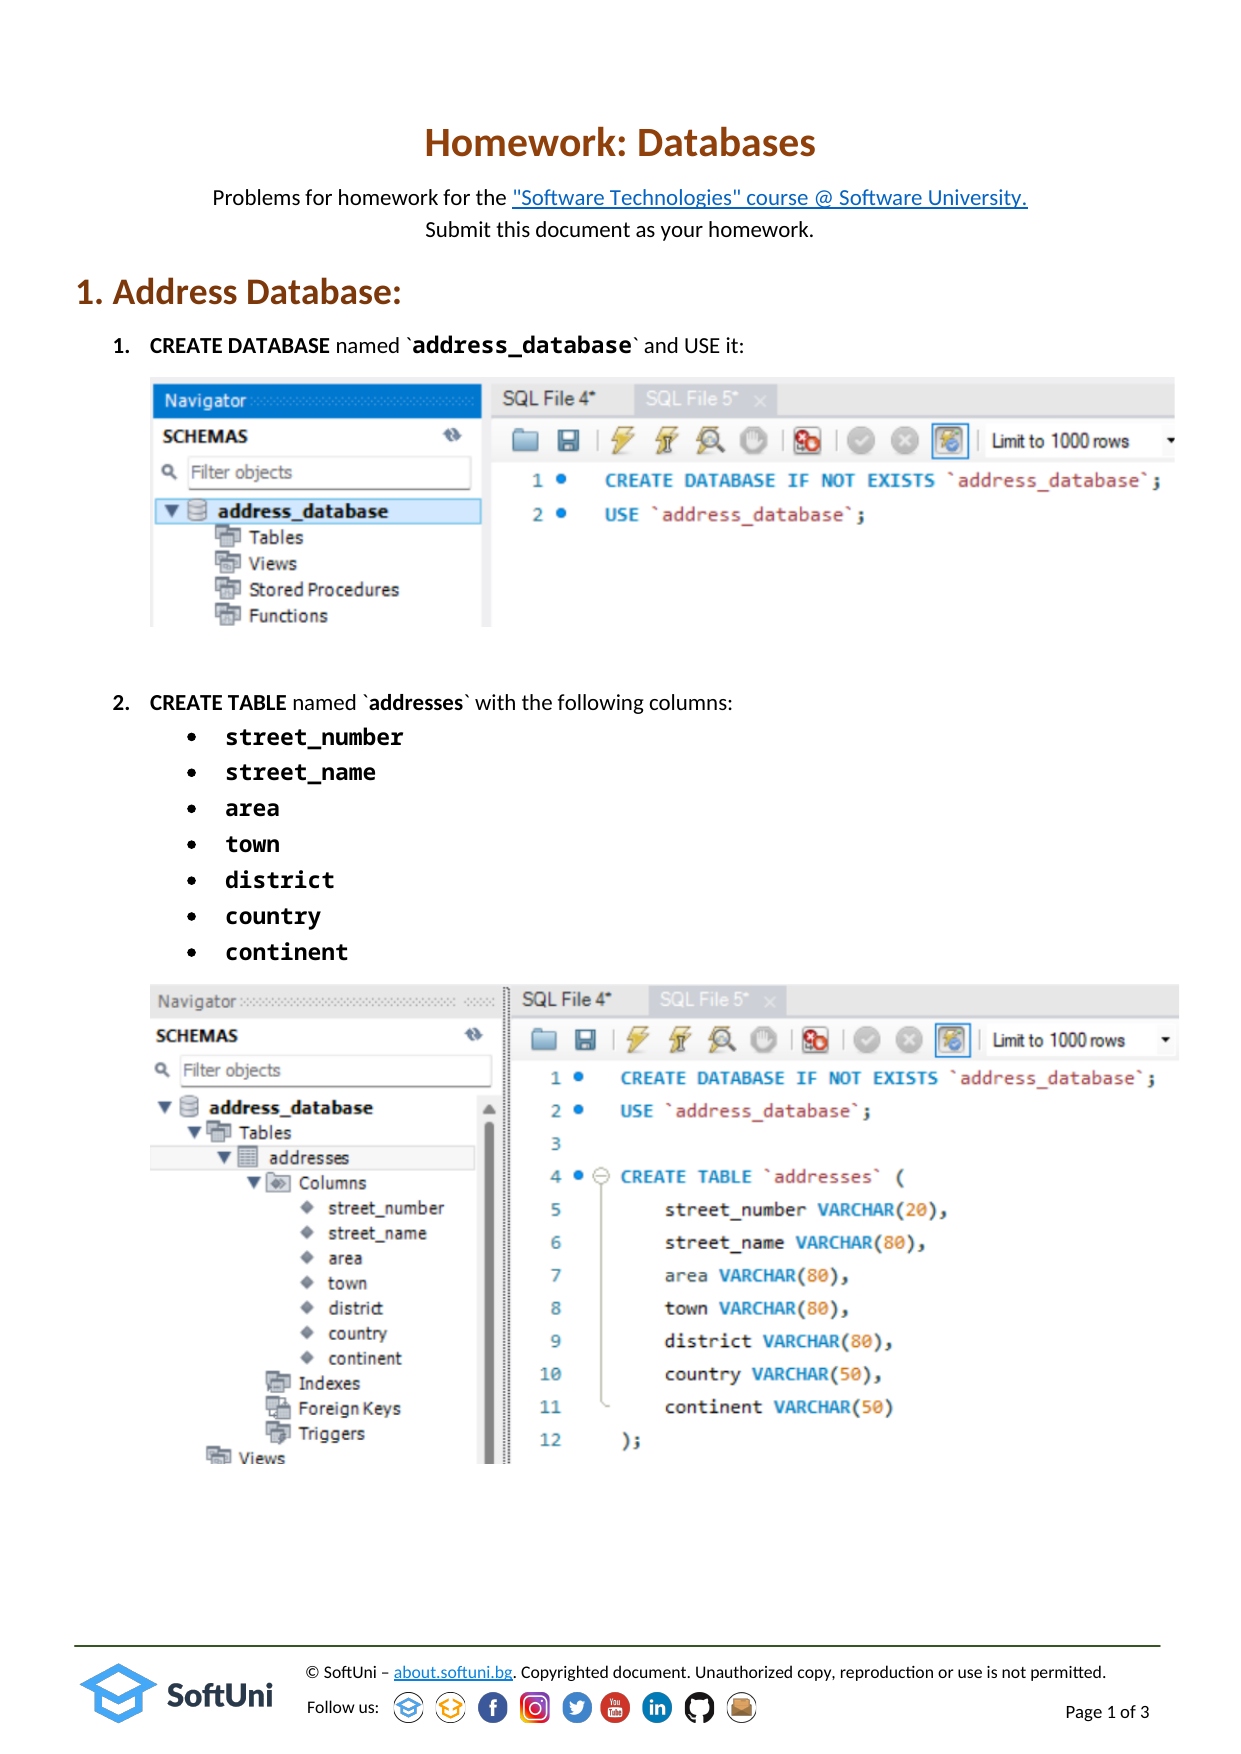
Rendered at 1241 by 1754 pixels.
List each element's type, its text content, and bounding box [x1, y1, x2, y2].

picture [663, 1692, 672, 1701]
picture [435, 1692, 466, 1723]
picture [393, 1692, 424, 1723]
picture [600, 1692, 630, 1723]
picture [726, 1692, 757, 1723]
list town [187, 828, 1165, 859]
subtitle Homework: Databases [75, 116, 1165, 167]
picture [684, 1692, 715, 1723]
list street_name [187, 756, 1165, 788]
picture [656, 1705, 665, 1714]
picture [663, 1714, 672, 1723]
picture [478, 1692, 508, 1723]
list country [187, 900, 1165, 931]
list street_number [187, 720, 1165, 752]
picture [642, 1714, 651, 1723]
picture [520, 1692, 550, 1723]
text Problems for homework for the "Software Technologies" course @ Software University. Submit this document as your homework. [75, 183, 1165, 243]
picture [642, 1692, 651, 1701]
picture [150, 984, 1180, 1464]
picture [73, 1658, 279, 1729]
subtitle Address Database: [75, 268, 1165, 314]
list area [187, 792, 1165, 823]
list continent [187, 936, 1165, 967]
picture [562, 1692, 592, 1723]
list CREATE TABLE named `addresses` with the following columns: [112, 688, 1165, 716]
list CREATE DATABASE named `address_database` and USE it: [112, 329, 1165, 361]
list district [187, 864, 1165, 895]
picture [150, 377, 1175, 627]
